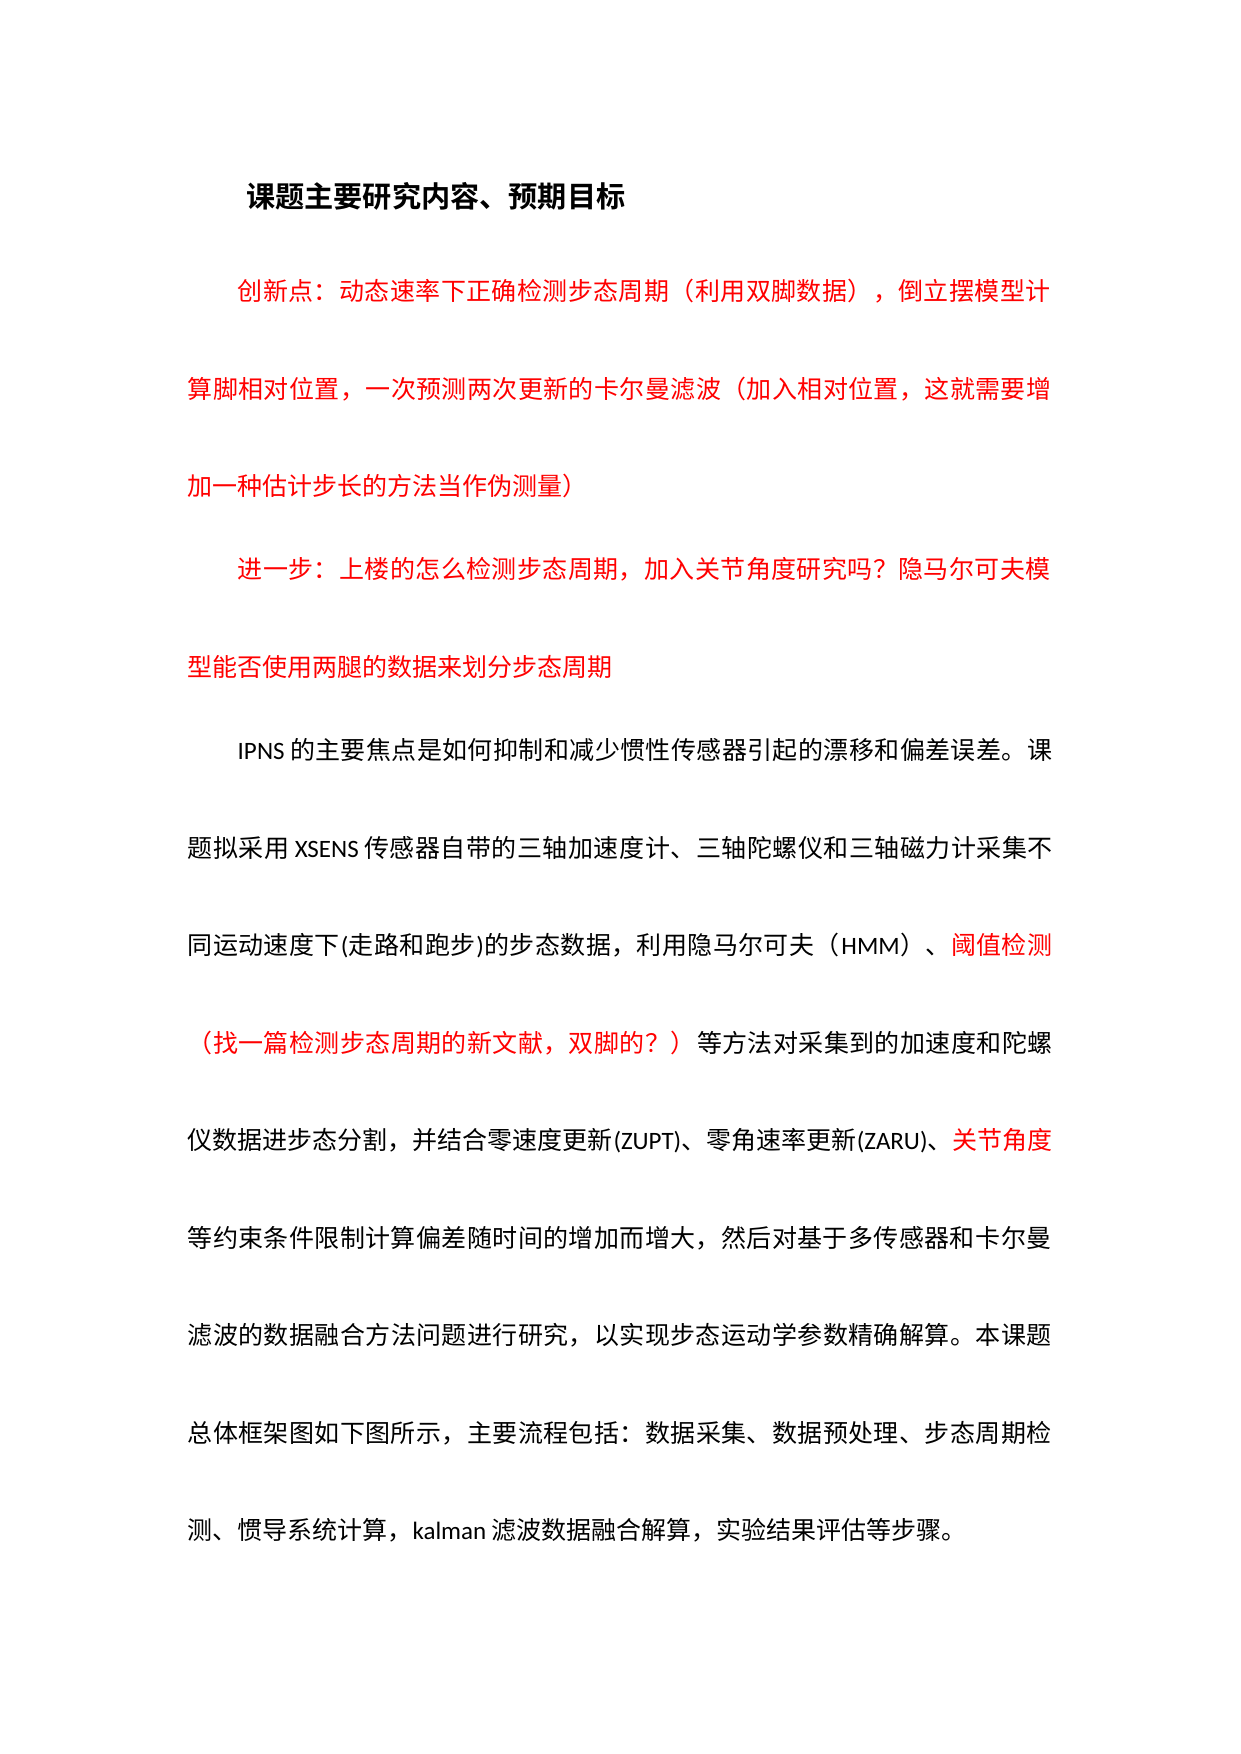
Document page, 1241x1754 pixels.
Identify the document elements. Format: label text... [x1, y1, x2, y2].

text IP​​NS的主要焦点是如何抑制和减少惯性传感器引起的漂移和偏差误差。课题拟采用XSENS传感器自带的三轴加速度计、三轴陀螺仪和三轴磁力计采集不同运动速度下(走路和跑步)的步态数据，利用隐马尔可夫（HMM）、阈值检测（找一篇检测步态周期的新文献，双脚的？）等方法对采集到的加速度和陀螺仪数据进步态分割，并结合零速度更新(ZUPT)、零角速率更新(ZARU)、关节角度等约束条件限制计算偏差随时间的增加而增大，然后对基于多传感器和卡尔曼滤波的数据融合方法问题进行研究，以实现步态运动学参数精确解算。本课题总体框架图如下图所示，主要流程包括：数据采集、数据预处理、步态周期检测、惯导系统计算，kalman滤波数据融合解算，实验结果评估等步骤。 [187, 716, 1053, 1561]
text 进一步：上楼的怎么检测步态周期，加入关节角度研究吗？隐马尔可夫模型能否使用两腿的数据来划分步态周期 [187, 536, 1053, 698]
text 创新点：动态速率下正确检测步态周期（利用双脚数据），倒立摆模型计算脚相对位置，一次预测两次更新的卡尔曼滤波（加入相对位置，这就需要增加一种估计步长的方法当作伪测量） [187, 257, 1053, 517]
subtitle 课题主要研究内容、预期目标 [187, 162, 1053, 227]
